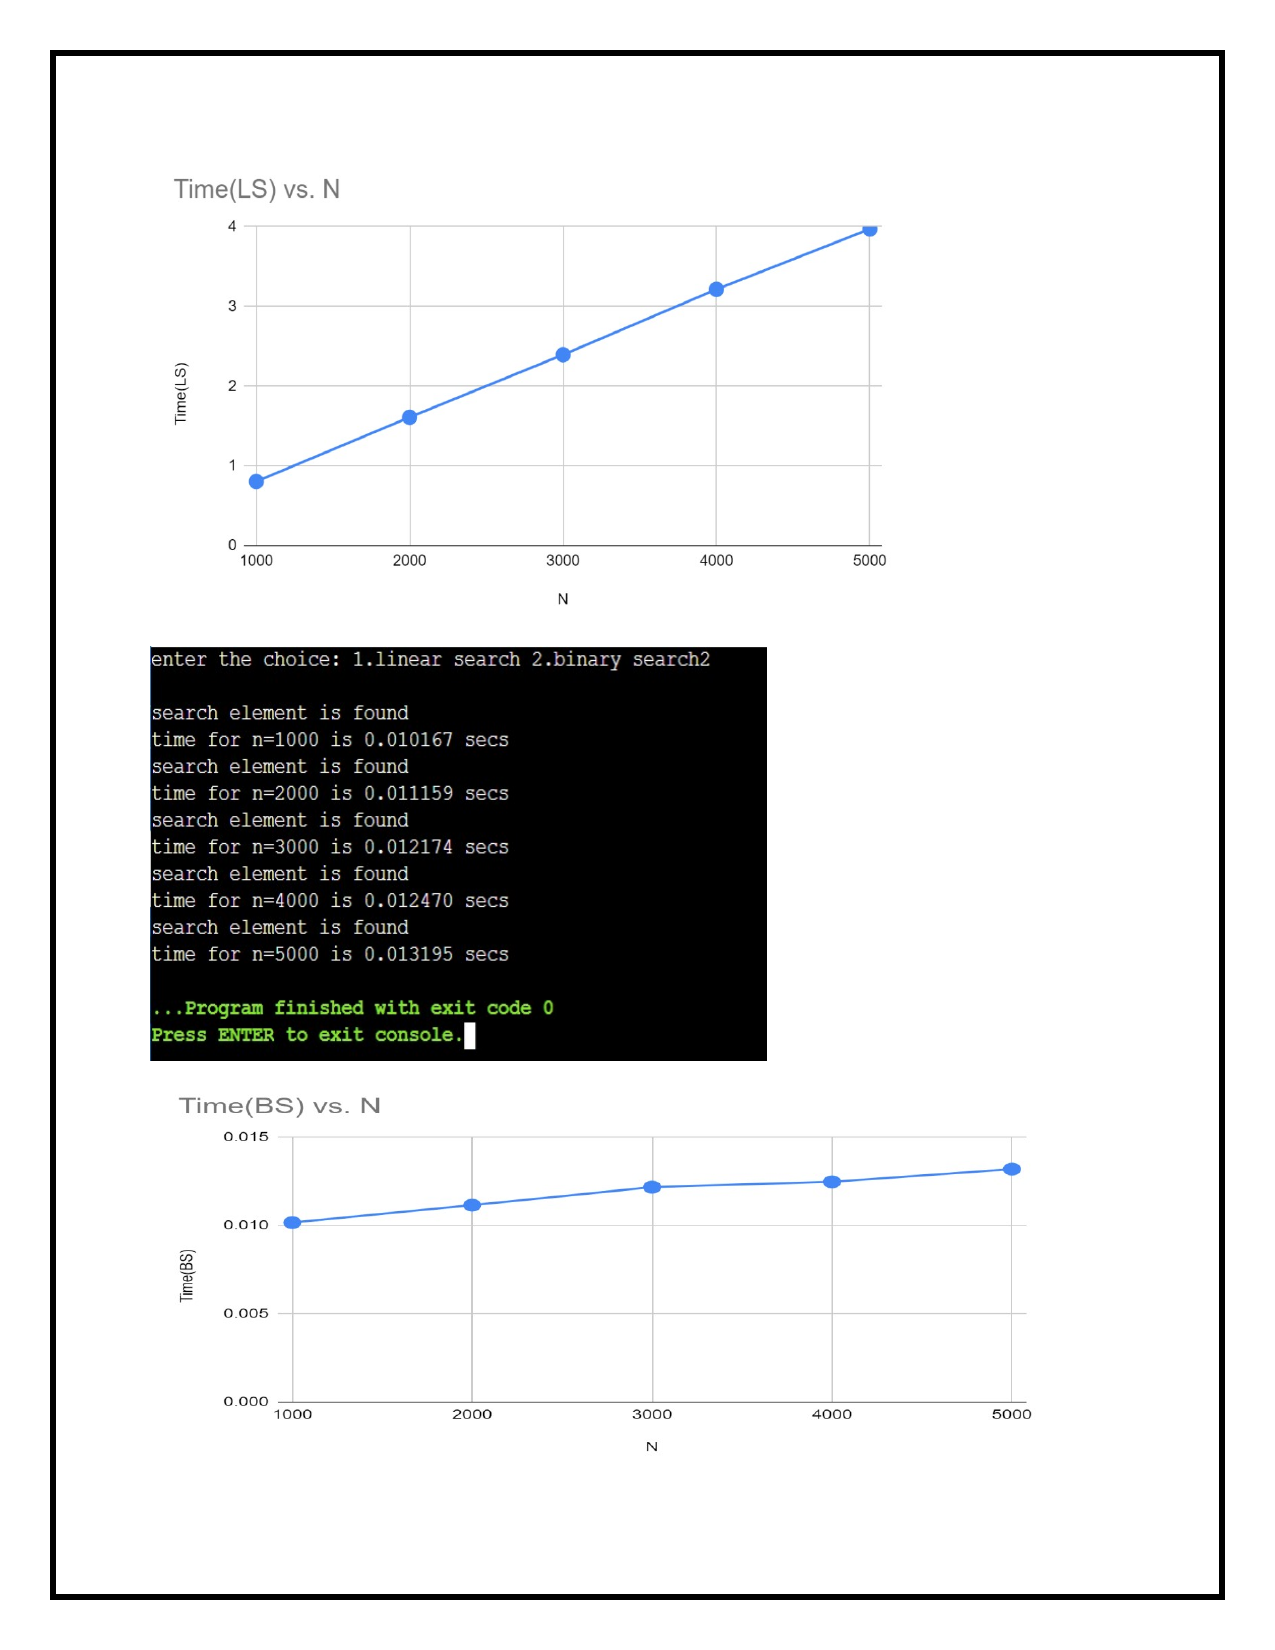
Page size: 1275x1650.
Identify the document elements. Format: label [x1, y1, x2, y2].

picture [150, 153, 905, 631]
picture [150, 1076, 1054, 1473]
picture [150, 646, 767, 1061]
